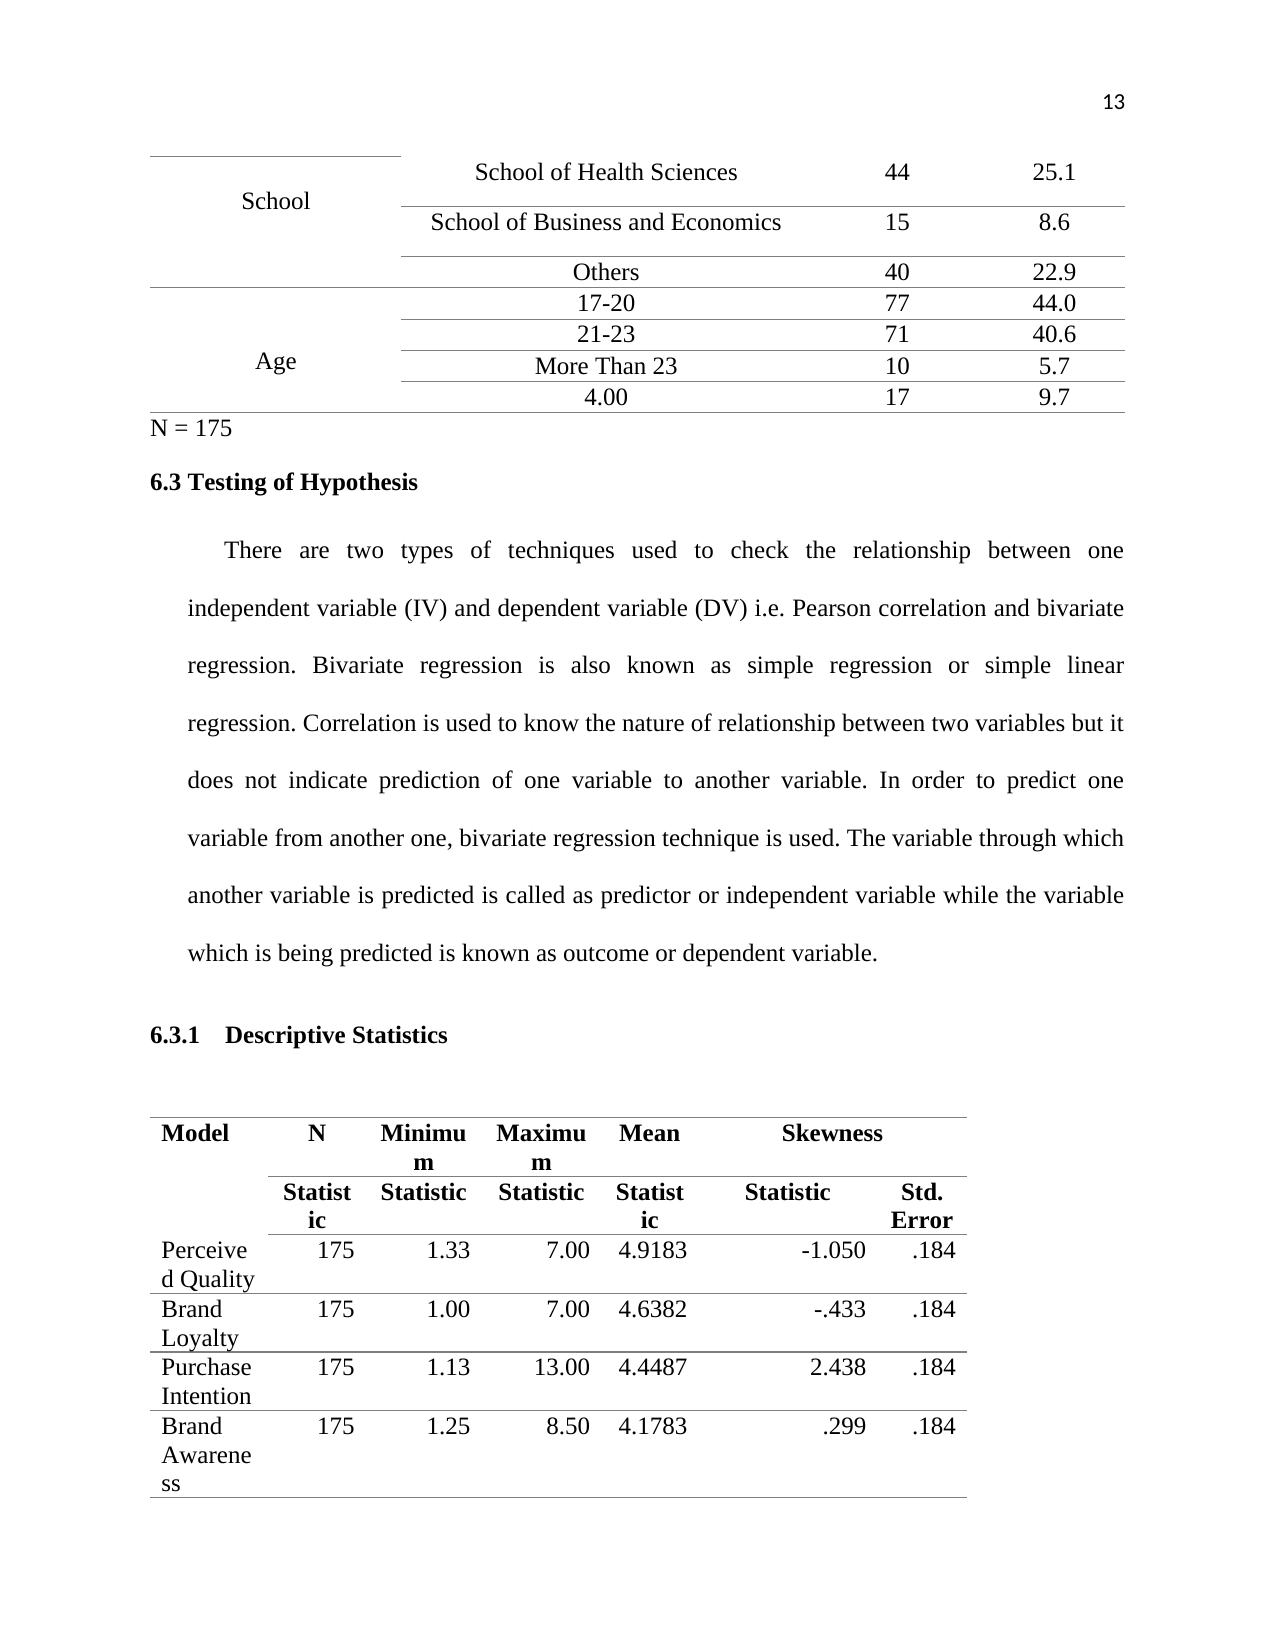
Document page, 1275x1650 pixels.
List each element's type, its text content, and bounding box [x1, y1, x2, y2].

table_cell More Than 23 [401, 351, 811, 381]
table_cell 15 [811, 207, 983, 256]
table_cell 25.1 [983, 156, 1125, 206]
table_cell School of Business and Economics [401, 207, 811, 256]
table_cell .299 [698, 1411, 877, 1497]
table_cell 8.50 [481, 1411, 601, 1497]
table_cell 1.00 [365, 1294, 481, 1351]
table_cell 44 [811, 156, 983, 206]
table_cell 71 [811, 320, 983, 350]
table_cell 175 [268, 1235, 365, 1293]
table_cell .184 [877, 1294, 967, 1351]
table_cell 8.6 [983, 207, 1125, 256]
table_header Model [150, 1118, 268, 1234]
table_cell Age [150, 288, 401, 412]
table_cell Perceived Quality [150, 1234, 268, 1293]
table_cell School [150, 157, 401, 287]
table_header Skewness [698, 1118, 967, 1176]
table_cell Statistic [601, 1177, 698, 1234]
table_cell 4.00 [401, 382, 811, 412]
table_cell Purchase Intention [150, 1353, 268, 1410]
table_cell 1.33 [365, 1235, 481, 1293]
table_cell Std. Error [877, 1177, 967, 1234]
table_cell 22.9 [983, 257, 1125, 287]
table_cell 17-20 [401, 288, 811, 318]
table_header Maximum [481, 1118, 601, 1176]
subtitle Descriptive Statistics [150, 1020, 1125, 1049]
table_cell 77 [811, 288, 983, 318]
table_cell Brand Awareness [150, 1411, 268, 1497]
table_header Minimum [365, 1118, 481, 1176]
table_cell 9.7 [983, 382, 1125, 412]
table_cell -1.050 [698, 1235, 877, 1293]
table_cell .184 [877, 1411, 967, 1497]
table_cell 40.6 [983, 320, 1125, 350]
table_cell 10 [811, 351, 983, 381]
table_cell 4.1783 [601, 1411, 698, 1497]
table_cell Others [401, 257, 811, 287]
table_cell 1.25 [365, 1411, 481, 1497]
table_header N [268, 1118, 365, 1176]
table_cell School of Health Sciences [401, 156, 811, 206]
table_cell .184 [877, 1235, 967, 1293]
table_cell 7.00 [481, 1235, 601, 1293]
text N = 175 [150, 413, 1125, 442]
table_cell 13.00 [481, 1353, 601, 1410]
table_cell 40 [811, 257, 983, 287]
table_cell 4.4487 [601, 1353, 698, 1410]
table_cell 21-23 [401, 320, 811, 350]
table_cell 4.6382 [601, 1294, 698, 1351]
table_cell 175 [268, 1353, 365, 1410]
table_cell 7.00 [481, 1294, 601, 1351]
table_cell 5.7 [983, 351, 1125, 381]
table_cell 1.13 [365, 1353, 481, 1410]
table_cell .184 [877, 1353, 967, 1410]
table_cell 44.0 [983, 288, 1125, 318]
table_cell Statistic [698, 1177, 877, 1234]
table_cell 4.9183 [601, 1235, 698, 1293]
table_cell 175 [268, 1411, 365, 1497]
subtitle Testing of Hypothesis [150, 467, 1125, 496]
table_cell 2.438 [698, 1353, 877, 1410]
table_cell Statistic [268, 1177, 365, 1234]
table_cell Statistic [481, 1177, 601, 1234]
table_cell 175 [268, 1294, 365, 1351]
text There are two types of techniques used to check the relationship between one independent variable (IV) and dependent variable (DV) i.e. Pearson correlation and bivariate regression. Bivariate regression is also known as simple regression or simple linear regression. Correlation is used to know the nature of relationship between two variables but it does not indicate prediction of one variable to another variable. In order to predict one variable from another one, bivariate regression technique is used. The variable through which another variable is predicted is called as predictor or independent variable while the variable which is being predicted is known as outcome or dependent variable. [187, 535, 1125, 967]
table_header Mean [601, 1118, 698, 1176]
table_cell Brand Loyalty [150, 1294, 268, 1351]
table_cell 17 [811, 382, 983, 412]
table_cell -.433 [698, 1294, 877, 1351]
table_cell Statistic [365, 1177, 481, 1234]
